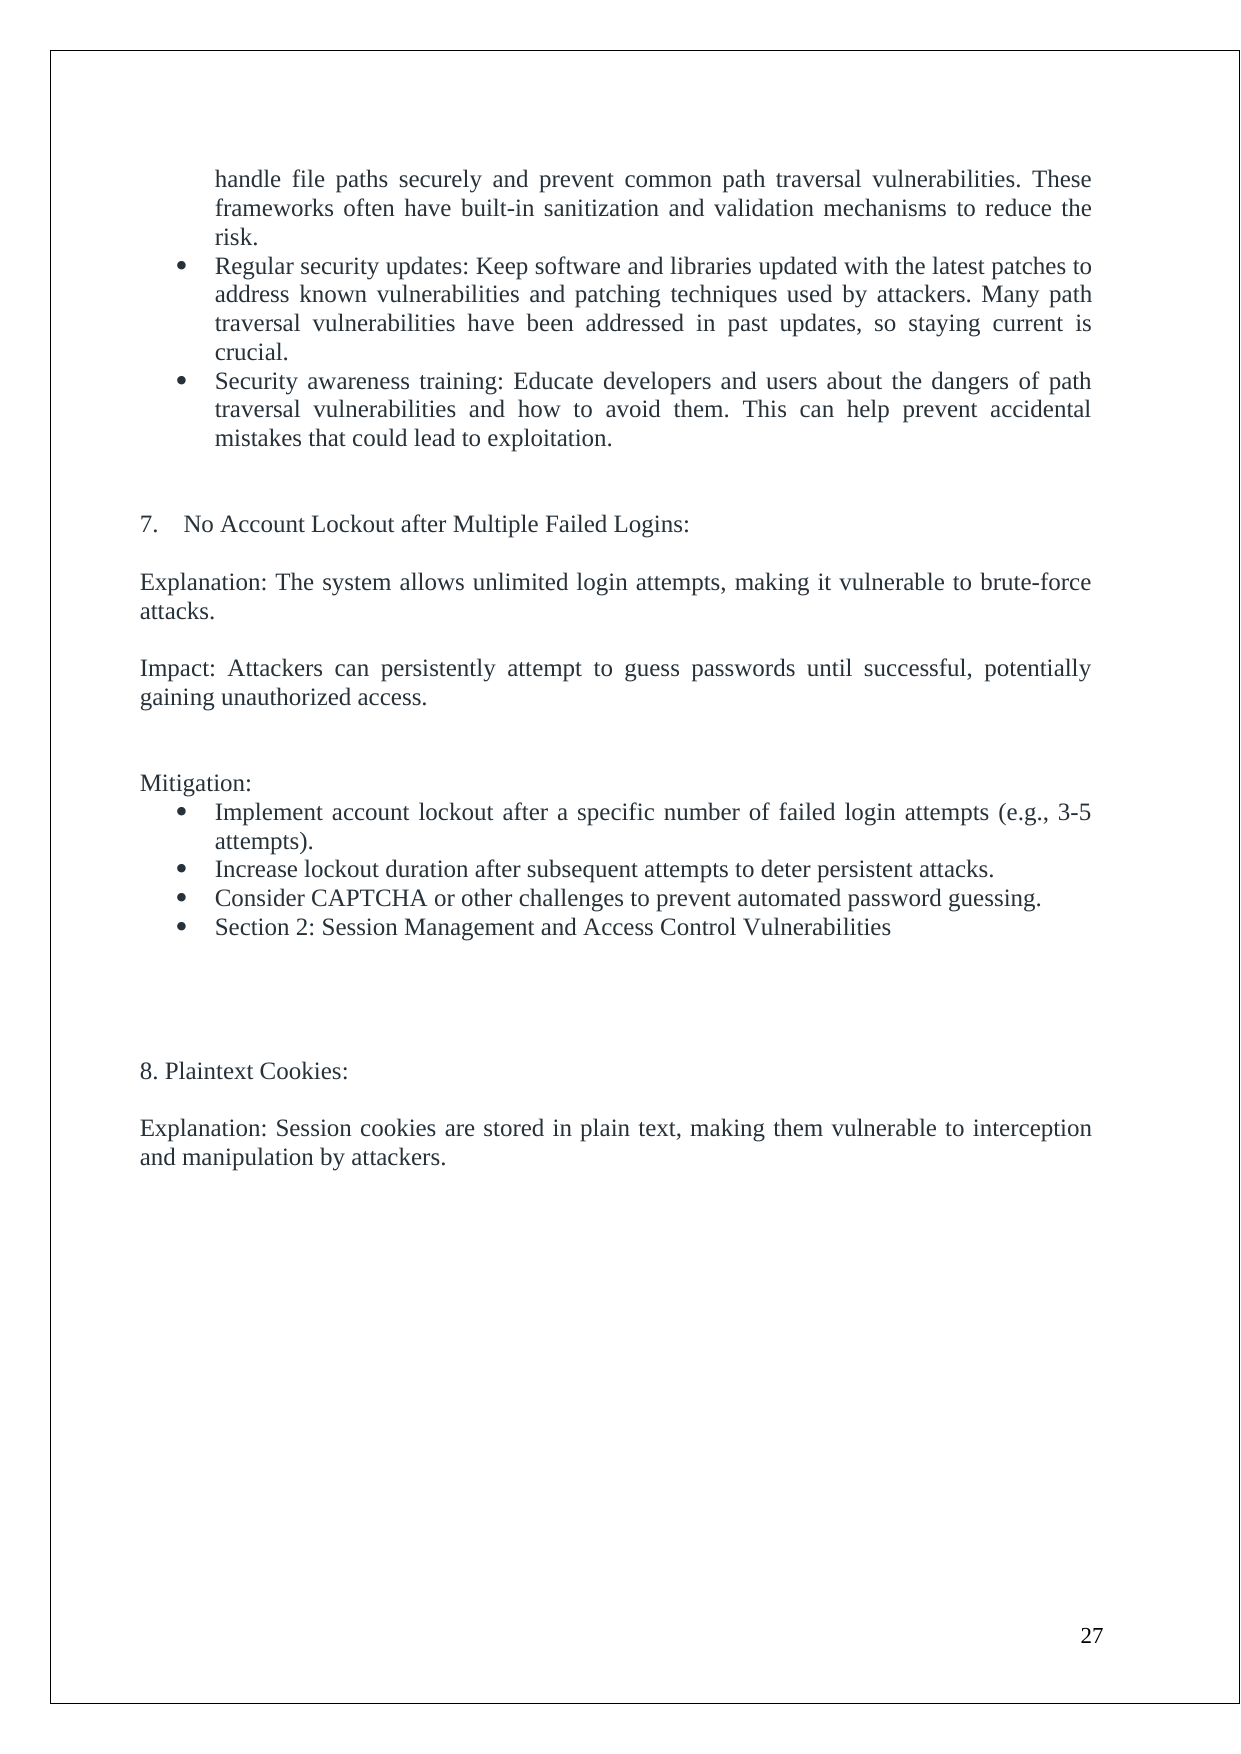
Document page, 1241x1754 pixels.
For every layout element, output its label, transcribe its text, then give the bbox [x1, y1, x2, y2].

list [177, 164, 1093, 251]
list Regular security updates: Keep software and libraries updated with the latest patches to address known vulnerabilities and patching techniques used by attackers. Many path traversal vulnerabilities have been addressed in past updates, so staying current is crucial. [177, 251, 1093, 366]
list Section 2: Session Management and Access Control Vulnerabilities [177, 912, 1093, 941]
text 8. Plaintext Cookies: [64, 1056, 1093, 1084]
list Increase lockout duration after subsequent attempts to deter persistent attacks. [177, 854, 1093, 883]
text Mitigation: [64, 768, 1093, 797]
list Implement account lockout after a specific number of failed login attempts (e.g., 3-5 attempts). [177, 797, 1093, 854]
list Consider CAPTCHA or other challenges to prevent automated password guessing. [177, 883, 1093, 912]
text Explanation: Session cookies are stored in plain text, making them vulnerable to interception and manipulation by attackers. [139, 1113, 1093, 1171]
list Security awareness training: Educate developers and users about the dangers of path traversal vulnerabilities and how to avoid them. This can help prevent accidental mistakes that could lead to exploitation. [177, 366, 1093, 452]
list No Account Lockout after Multiple Failed Logins: [139, 509, 1093, 538]
text Impact: Attackers can persistently attempt to guess passwords until successful, potentially gaining unauthorized access. [139, 653, 1093, 711]
text Explanation: The system allows unlimited login attempts, making it vulnerable to brute-force attacks. [139, 567, 1093, 624]
